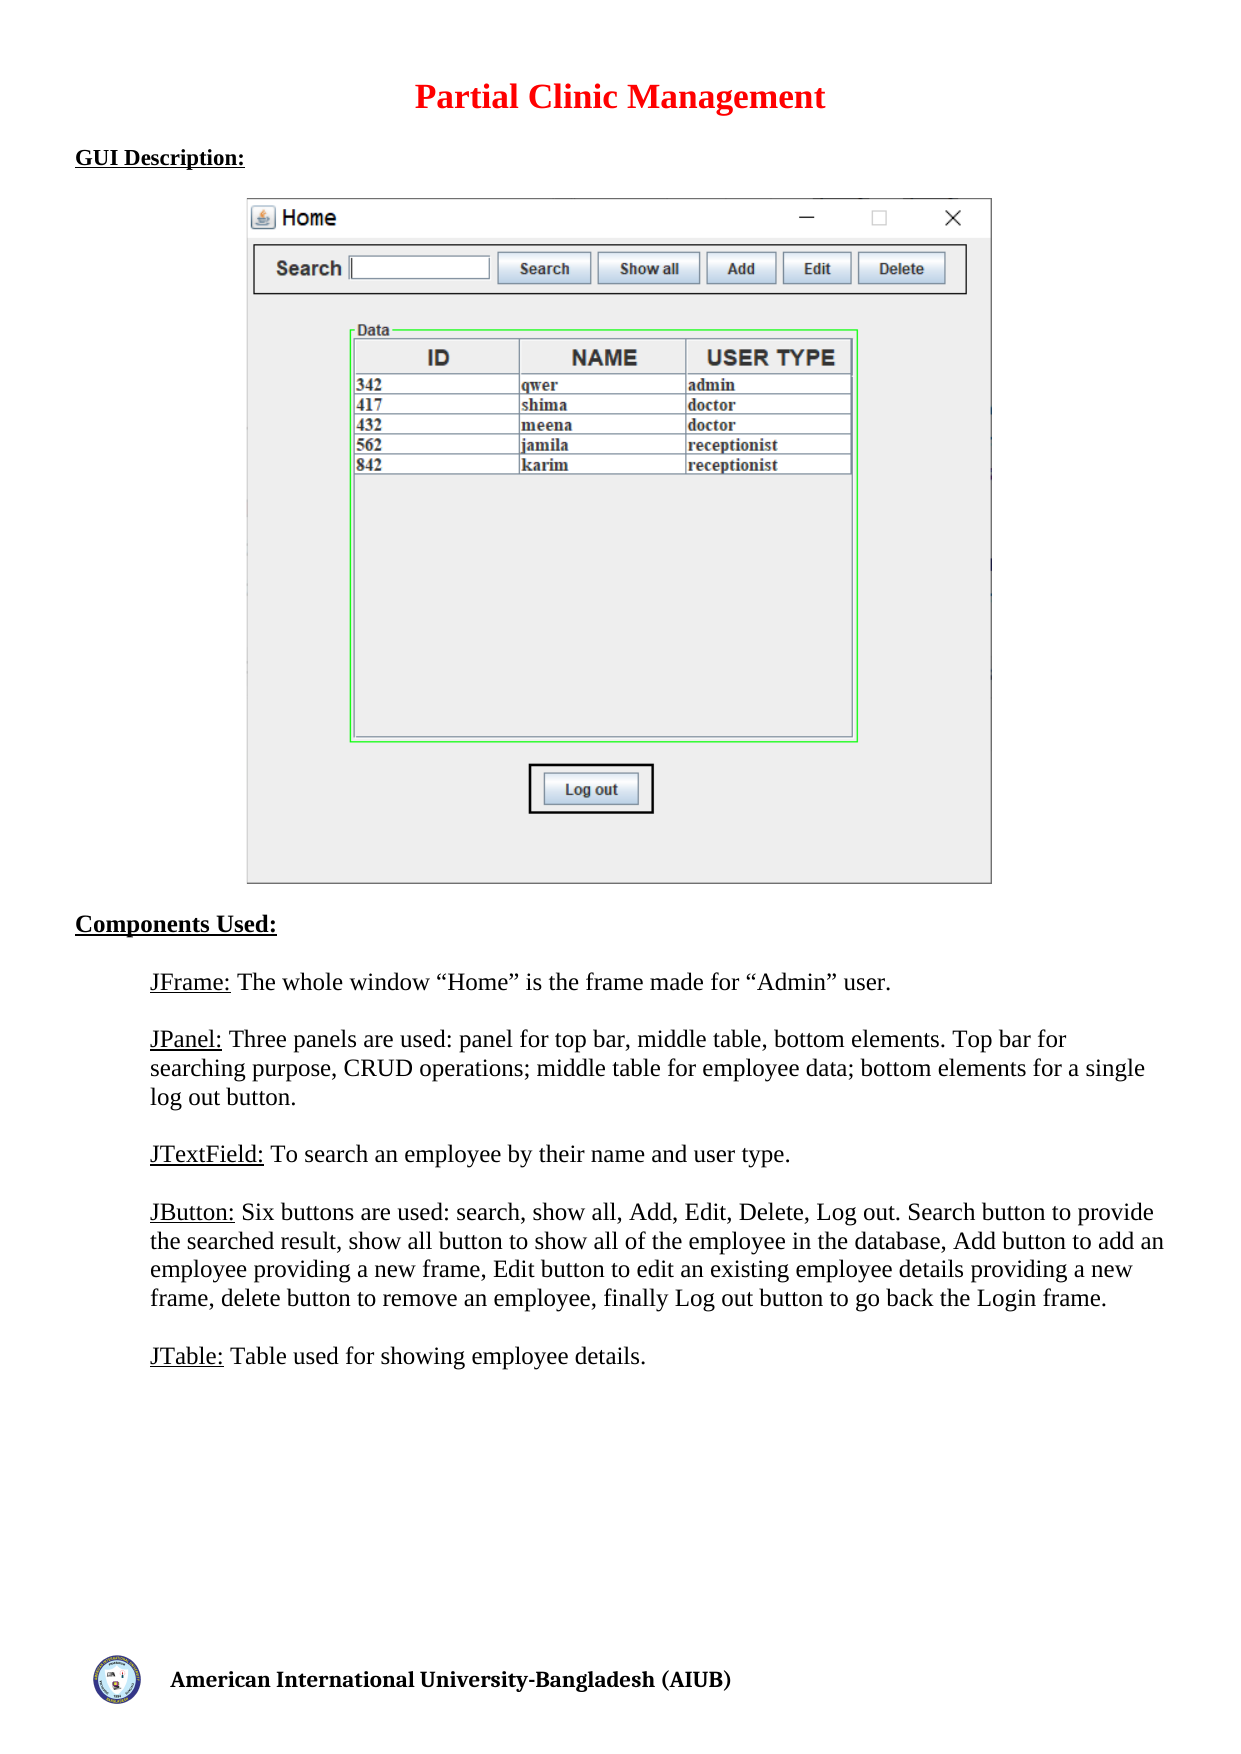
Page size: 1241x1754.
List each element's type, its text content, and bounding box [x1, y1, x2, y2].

text JPanel: Three panels are used: panel for top bar, middle table, bottom elements. Top bar for searching purpose, CRUD operations; middle table for employee data; bottom elements for a single log out button. [150, 1024, 1165, 1111]
text JTable: Table used for showing employee details. [75, 1341, 1165, 1369]
text JTextField: To search an employee by their name and user type. [75, 1139, 1165, 1168]
picture [92, 1654, 142, 1705]
text JFrame: The whole window “Home” is the frame made for “Admin” user. [75, 967, 1165, 996]
text Components Used: [75, 909, 1165, 938]
text JButton: Six buttons are used: search, show all, Add, Edit, Delete, Log out. Search button to provide the searched result, show all button to show all of the employee in the database, Add button to add an employee providing a new frame, Edit button to edit an existing employee details providing a new frame, delete button to remove an employee, finally Log out button to go back the Login frame. [150, 1197, 1165, 1312]
text GUI Description: [75, 144, 1165, 170]
picture [246, 198, 992, 884]
